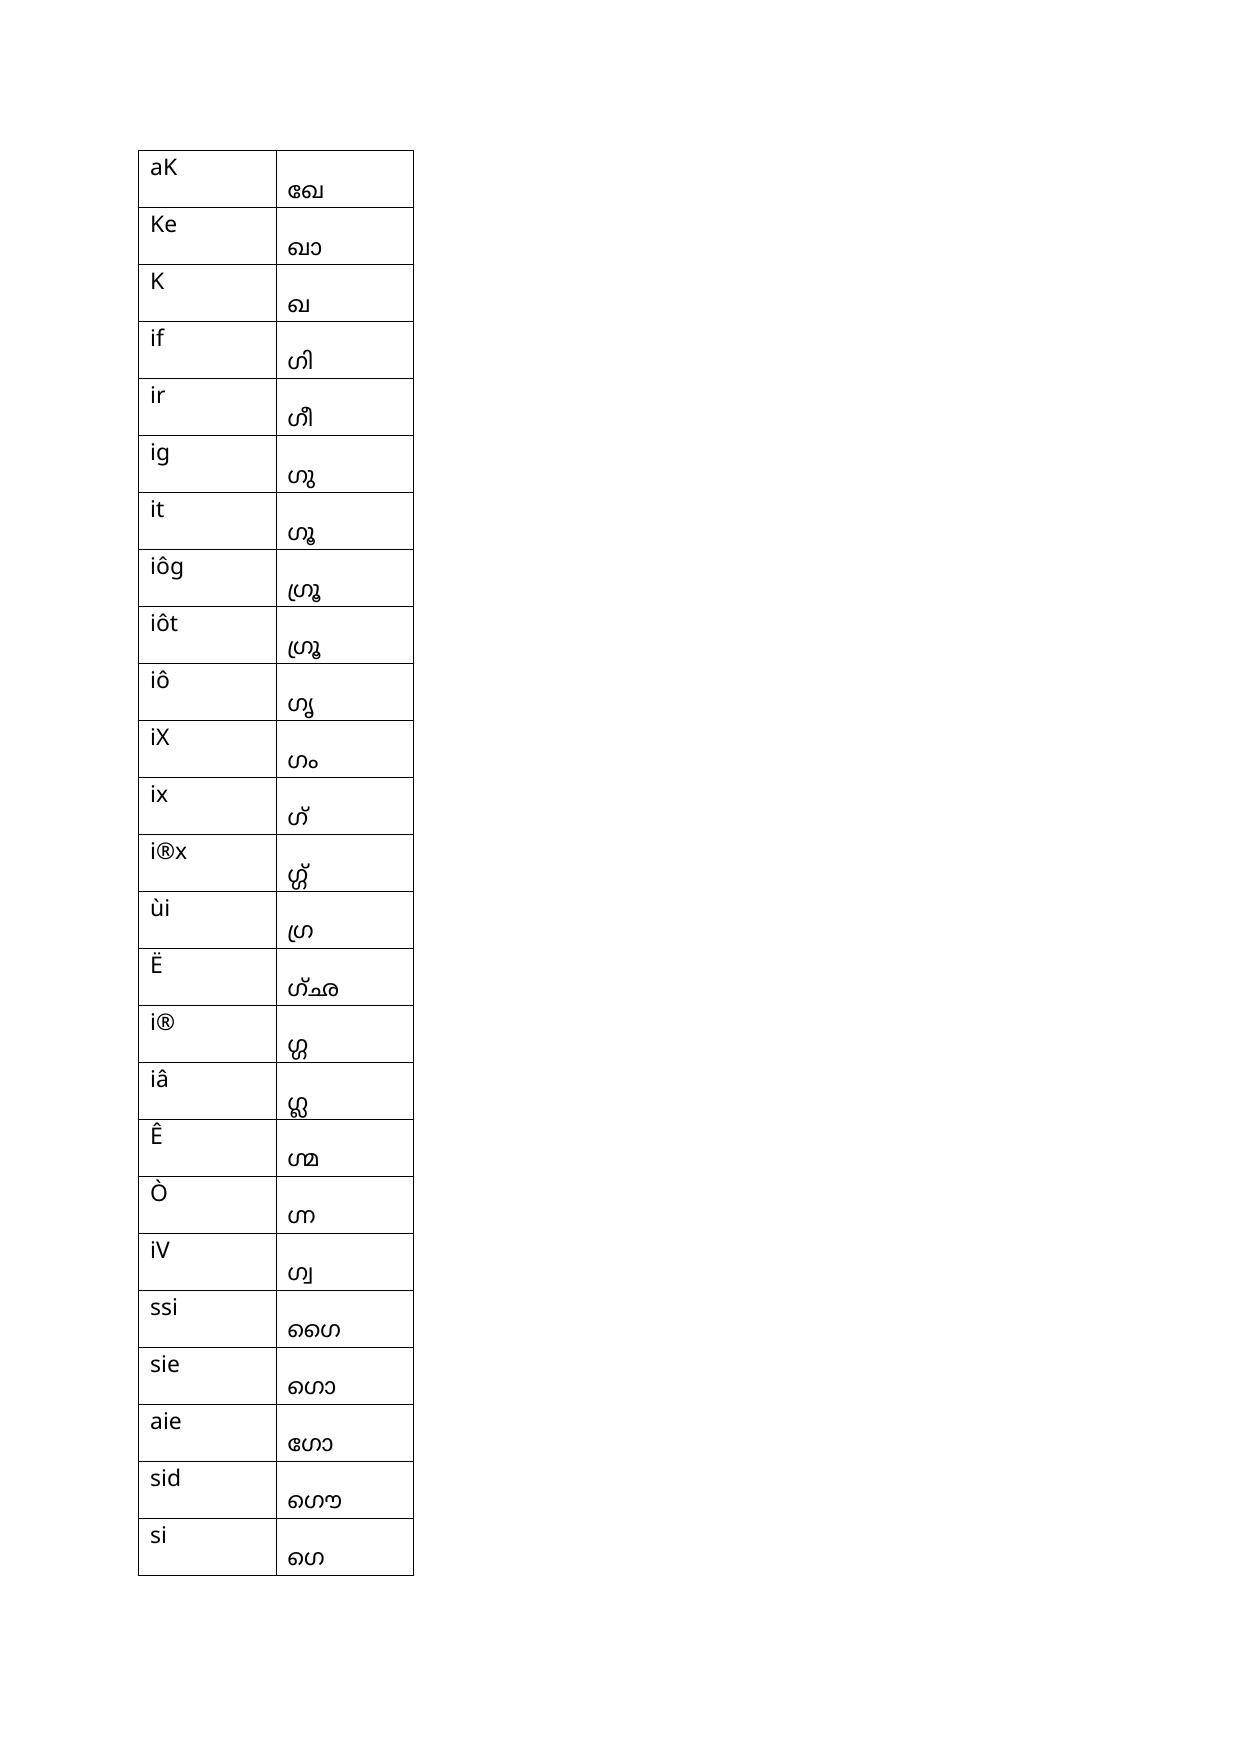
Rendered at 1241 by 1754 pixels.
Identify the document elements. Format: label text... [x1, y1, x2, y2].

table_cell ig [139, 436, 276, 492]
table_cell ഗീ [277, 379, 413, 435]
table_cell ir [139, 379, 276, 435]
table_cell ഗോ [277, 1405, 413, 1461]
table_cell aie [139, 1405, 276, 1461]
table_cell iôt [139, 607, 276, 663]
table_cell ഖ [277, 265, 413, 321]
table_cell ssi [139, 1291, 276, 1347]
table_cell if [139, 322, 276, 378]
table_cell ഗ്ഛ [277, 949, 413, 1005]
table_cell ഗ്ഗ [277, 1006, 413, 1062]
table_cell sie [139, 1348, 276, 1403]
table_cell ഗം [277, 721, 413, 777]
table_cell K [139, 265, 276, 321]
table_cell sid [139, 1462, 276, 1517]
table_cell Ê [139, 1120, 276, 1176]
table_cell ഗ്മ [277, 1120, 413, 1176]
table_cell ix [139, 778, 276, 834]
table_cell aK [139, 151, 276, 207]
table_cell ഗ്ല [277, 1063, 413, 1119]
table_cell ഗൈ [277, 1291, 413, 1347]
table_cell iV [139, 1234, 276, 1289]
table_cell ഖാ [277, 208, 413, 264]
table_cell ഖേ [277, 151, 413, 207]
table_cell iô [139, 664, 276, 720]
table_cell ഗ്രൂ [277, 550, 413, 606]
table_cell ഗ്രൂ [277, 607, 413, 663]
table_cell i® [139, 1006, 276, 1062]
table_cell ഗ്ഗ് [277, 835, 413, 891]
table_cell ഗ്ര [277, 892, 413, 948]
table_cell ഗെ [277, 1519, 413, 1574]
table_cell ഗ്ന [277, 1177, 413, 1233]
table_cell ഗൂ [277, 493, 413, 549]
table_cell Ke [139, 208, 276, 264]
table_cell ùi [139, 892, 276, 948]
table_cell it [139, 493, 276, 549]
table_cell ഗൃ [277, 664, 413, 720]
table_cell iX [139, 721, 276, 777]
table_cell Ë [139, 949, 276, 1005]
table_cell iâ [139, 1063, 276, 1119]
table_cell ഗ് [277, 778, 413, 834]
table_cell ഗൊ [277, 1348, 413, 1403]
table_cell iôg [139, 550, 276, 606]
table_cell i®x [139, 835, 276, 891]
table_cell si [139, 1519, 276, 1574]
table_cell ഗൌ [277, 1462, 413, 1517]
table_cell ഗി [277, 322, 413, 378]
table_cell Ò [139, 1177, 276, 1233]
table_cell ഗു [277, 436, 413, 492]
table_cell ഗ്വ [277, 1234, 413, 1289]
